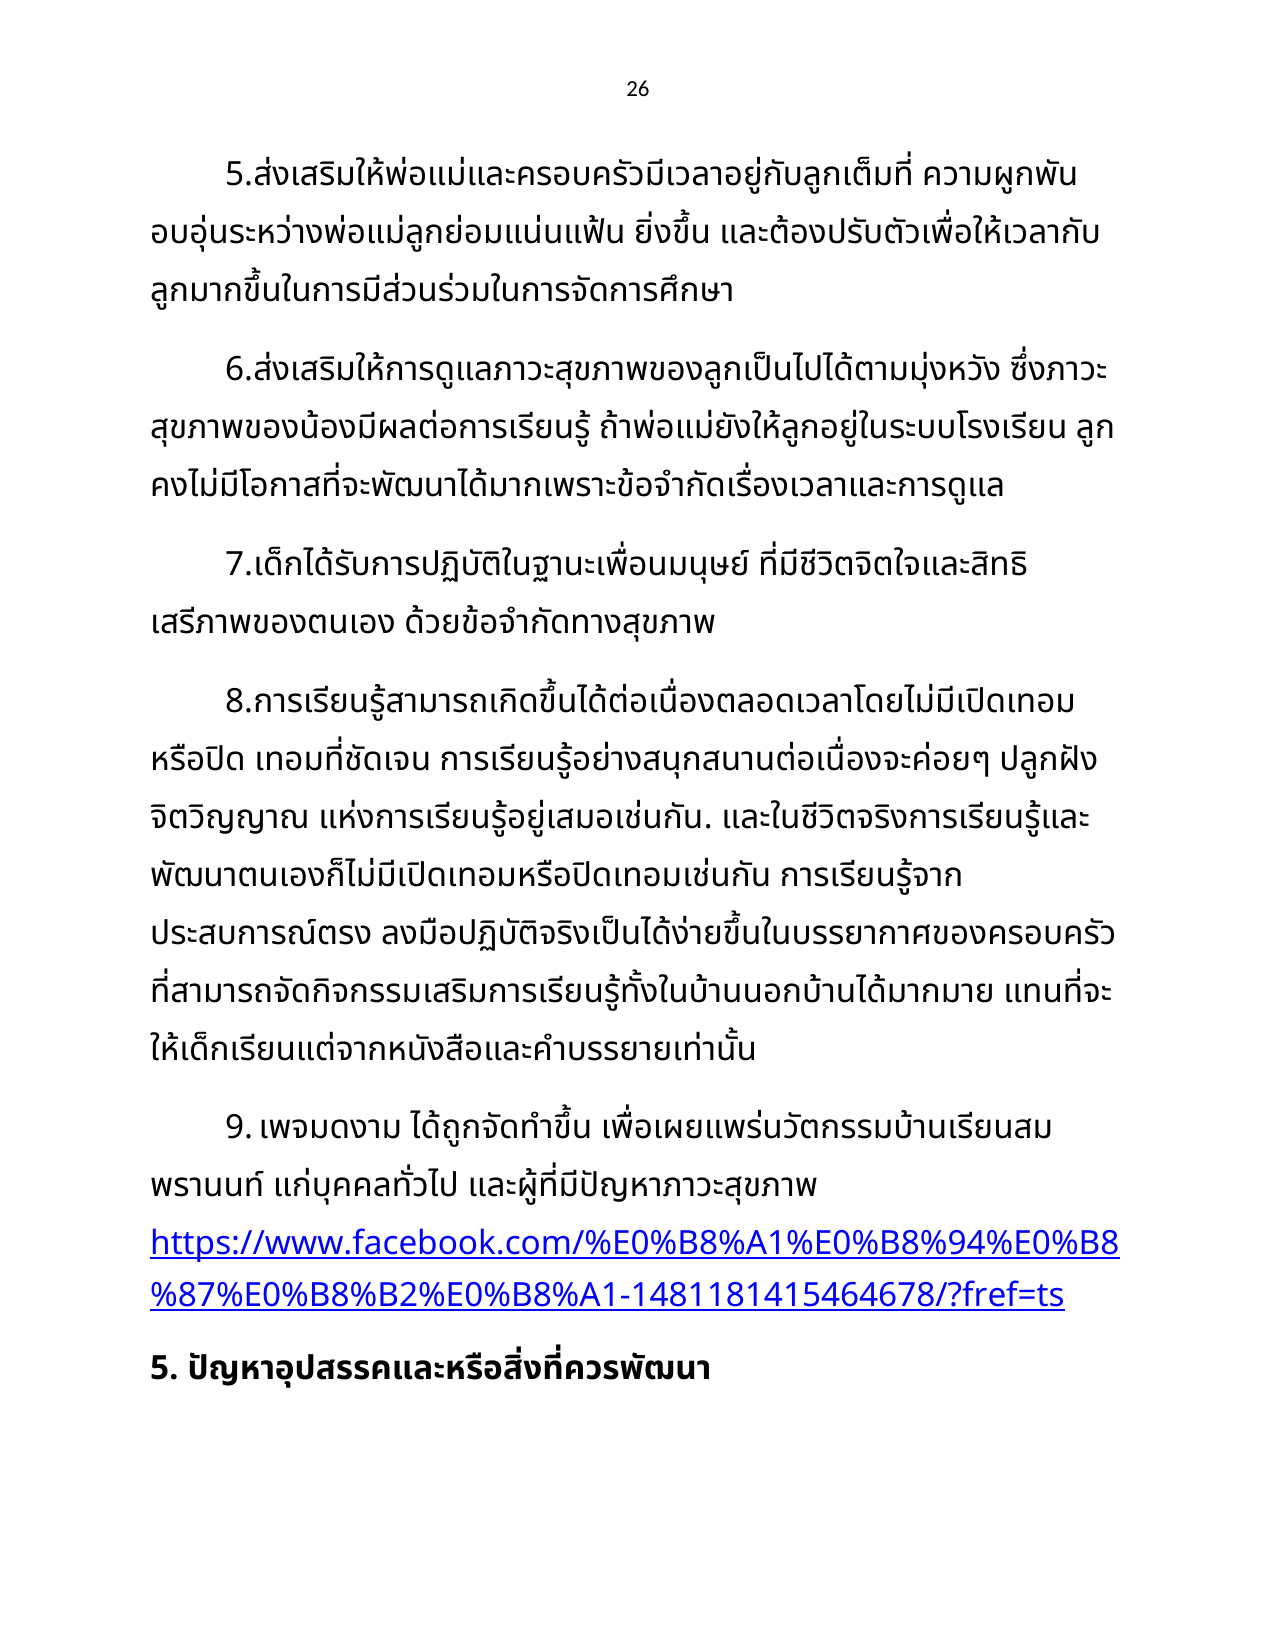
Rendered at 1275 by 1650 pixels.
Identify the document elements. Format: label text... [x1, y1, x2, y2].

text 9. เพจมดงาม ได้ถูกจัดทำขึ้น เพื่อเผยแพร่นวัตกรรมบ้านเรียนสมพรานนท์ แก่บุคคลทั่วไป และผู้ที่มีปัญหาภาวะสุขภาพ https://www.facebook.com/%E0%B8%A1%E0%B8%94%E0%B8%87%E0%B8%B2%E0%B8%A1-1481181415464678/?fref=ts [150, 1103, 1125, 1316]
text 8.การเรียนรู้สามารถเกิดขึ้นได้ต่อเนื่องตลอดเวลาโดยไม่มีเปิดเทอมหรือปิด เทอมที่ชัดเจน การเรียนรู้อย่างสนุกสนานต่อเนื่องจะค่อยๆ ปลูกฝังจิตวิญญาณ แห่งการเรียนรู้อยู่เสมอเช่นกัน. และในชีวิตจริงการเรียนรู้และพัฒนาตนเองก็ไม่มีเปิดเทอมหรือปิดเทอมเช่นกัน การเรียนรู้จากประสบการณ์ตรง ลงมือปฏิบัติจริงเป็นได้ง่ายขึ้นในบรรยากาศของครอบครัว ที่สามารถจัดกิจกรรมเสริมการเรียนรู้ทั้งในบ้านนอกบ้านได้มากมาย แทนที่จะให้เด็กเรียนแต่จากหนังสือและคำบรรยายเท่านั้น [150, 677, 1125, 1075]
text 6.ส่งเสริมให้การดูแลภาวะสุขภาพของลูกเป็นไปได้ตามมุ่งหวัง ซึ่งภาวะสุขภาพของน้องมีผลต่อการเรียนรู้ ถ้าพ่อแม่ยังให้ลูกอยู่ในระบบโรงเรียน ลูกคงไม่มีโอกาสที่จะพัฒนาได้มากเพราะข้อจำกัดเรื่องเวลาและการดูแล [150, 345, 1125, 511]
text 5.ส่งเสริมให้พ่อแม่และครอบครัวมีเวลาอยู่กับลูกเต็มที่ ความผูกพันอบอุ่นระหว่างพ่อแม่ลูกย่อมแน่นแฟ้น ยิ่งขึ้น และต้องปรับตัวเพื่อให้เวลากับลูกมากขึ้นในการมีส่วนร่วมในการจัดการศึกษา [150, 150, 1125, 317]
text 7.เด็กได้รับการปฏิบัติในฐานะเพื่อนมนุษย์ ที่มีชีวิตจิตใจและสิทธิเสรีภาพของตนเอง ด้วยข้อจำกัดทางสุขภาพ [150, 540, 1125, 648]
text 5. ปัญหาอุปสรรคและหรือสิ่งที่ควรพัฒนา [150, 1344, 1125, 1394]
